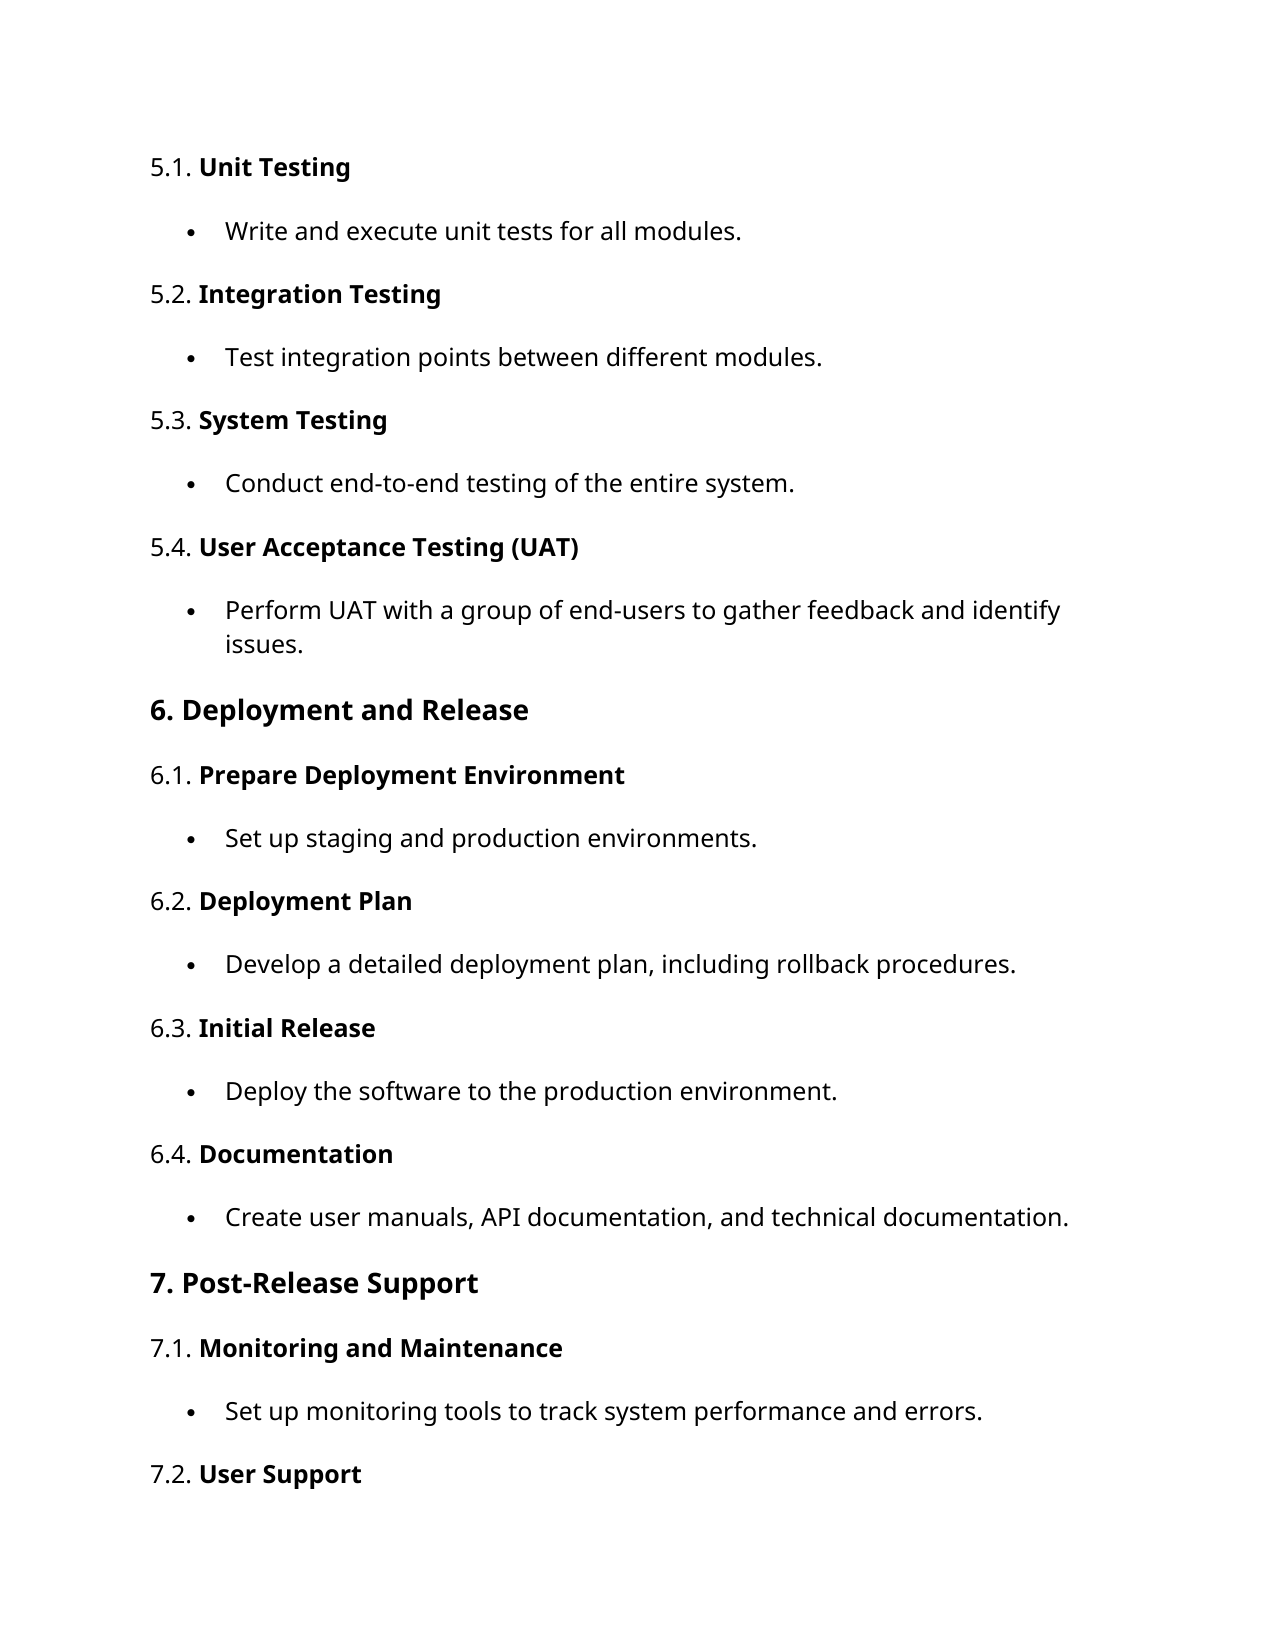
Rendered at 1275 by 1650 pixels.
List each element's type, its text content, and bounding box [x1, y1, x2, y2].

text 5.4. User Acceptance Testing (UAT) [150, 529, 1125, 563]
list Write and execute unit tests for all modules. [187, 213, 1125, 247]
text 7.1. Monitoring and Maintenance [150, 1331, 1125, 1365]
list Conduct end-to-end testing of the entire system. [187, 466, 1125, 500]
list Set up staging and production environments. [187, 821, 1125, 855]
text 5.3. System Testing [150, 403, 1125, 437]
list Develop a detailed deployment plan, including rollback procedures. [187, 947, 1125, 981]
text 6.2. Deployment Plan [150, 884, 1125, 918]
list Set up monitoring tools to track system performance and errors. [187, 1394, 1125, 1428]
text 7. Post-Release Support [150, 1263, 1125, 1302]
text 6.1. Prepare Deployment Environment [150, 757, 1125, 791]
text 5.1. Unit Testing [150, 150, 1125, 184]
text 5.2. Integration Testing [150, 276, 1125, 311]
text 6.3. Initial Release [150, 1010, 1125, 1044]
list Test integration points between different modules. [187, 340, 1125, 374]
text 6.4. Documentation [150, 1137, 1125, 1171]
text 7.2. User Support [150, 1457, 1125, 1491]
text 6. Deployment and Release [150, 690, 1125, 728]
list Create user manuals, API documentation, and technical documentation. [187, 1200, 1125, 1234]
list Perform UAT with a group of end-users to gather feedback and identify issues. [187, 593, 1125, 661]
list Deploy the software to the production environment. [187, 1073, 1125, 1108]
